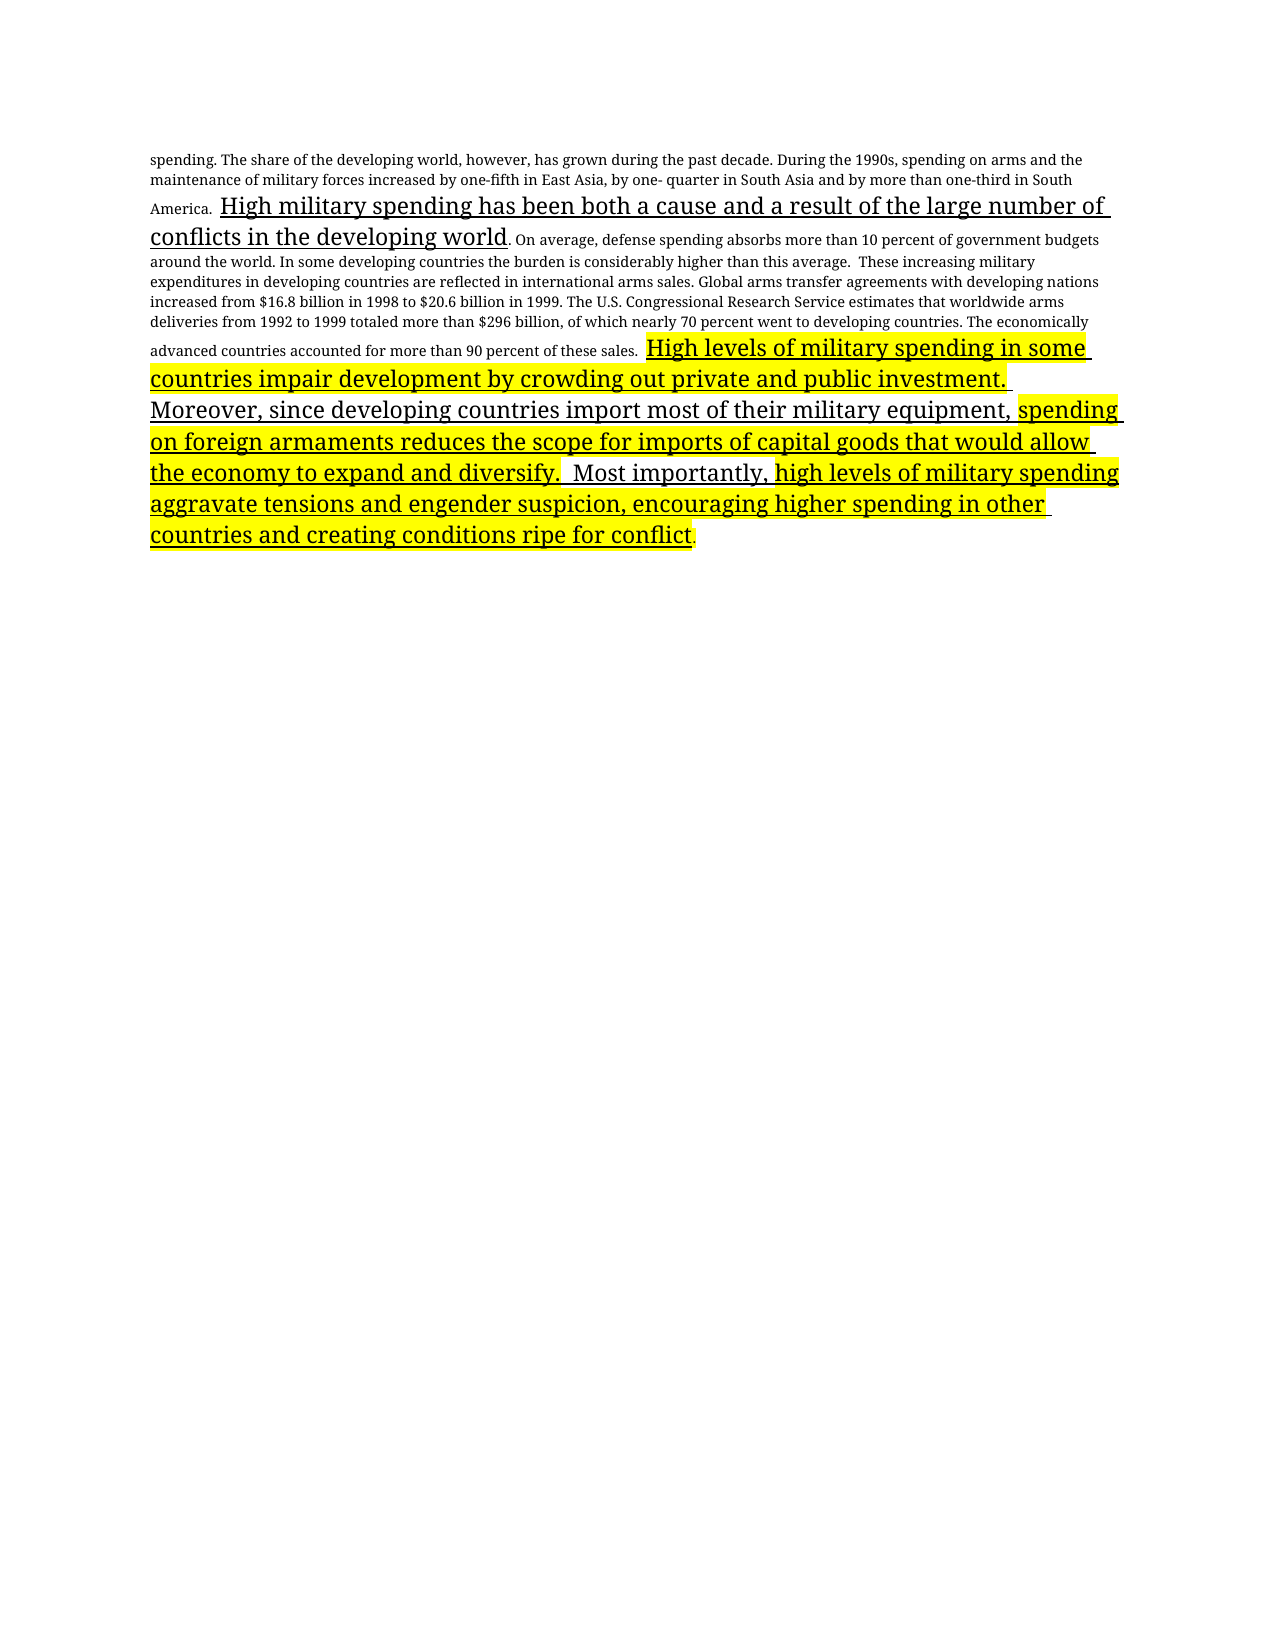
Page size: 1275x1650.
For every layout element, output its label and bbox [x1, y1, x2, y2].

text [150, 150, 1125, 551]
